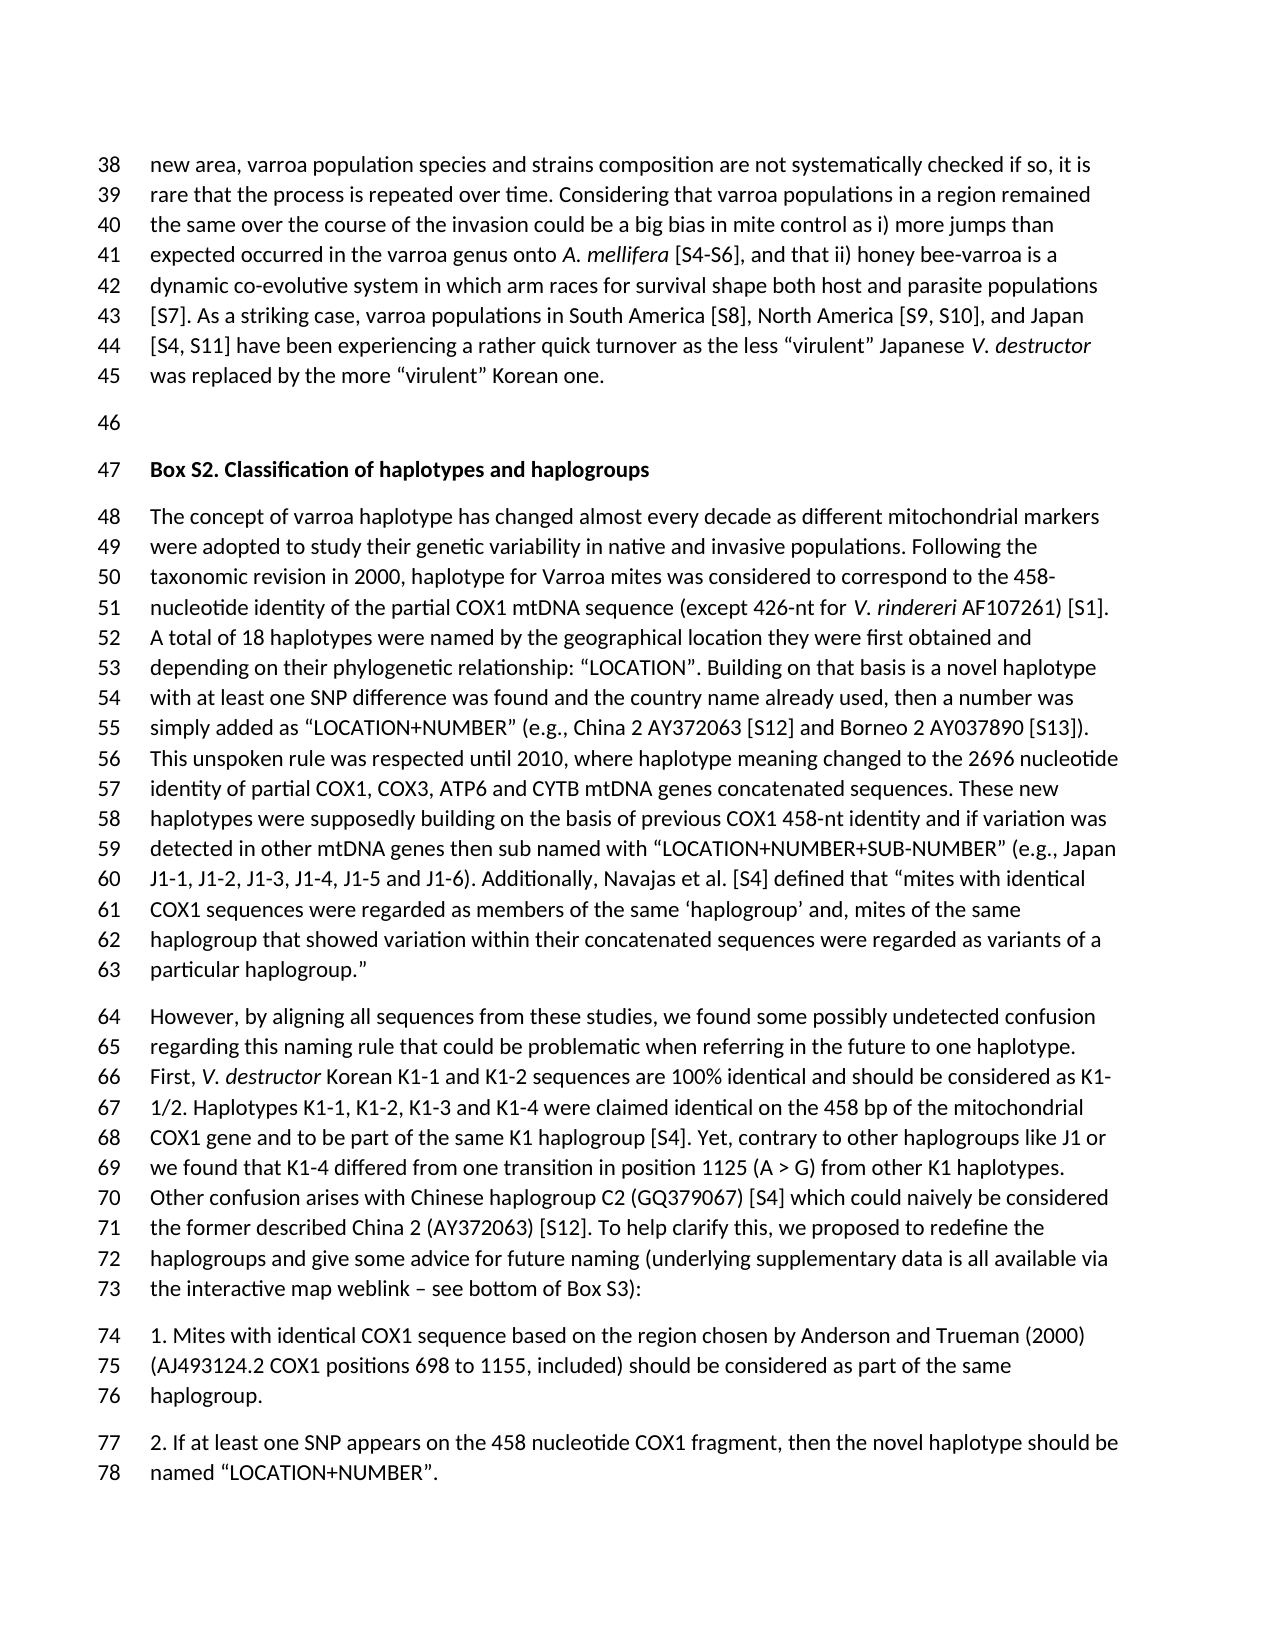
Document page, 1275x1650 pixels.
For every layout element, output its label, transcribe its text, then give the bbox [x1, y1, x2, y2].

text Box S2. Classification of haplotypes and haplogroups [150, 455, 1125, 483]
text 1. Mites with identical COX1 sequence based on the region chosen by Anderson and Trueman (2000) (AJ493124.2 COX1 positions 698 to 1155, included) should be considered as part of the same haplogroup. [150, 1321, 1125, 1409]
text The concept of varroa haplotype has changed almost every decade as different mitochondrial markers were adopted to study their genetic variability in native and invasive populations. Following the taxonomic revision in 2000, haplotype for Varroa mites was considered to correspond to the 458-nucleotide identity of the partial COX1 mtDNA sequence (except 426-nt for V. rindereri AF107261) [S1]. A total of 18 haplotypes were named by the geographical location they were first obtained and depending on their phylogenetic relationship: “LOCATION”. Building on that basis is a novel haplotype with at least one SNP difference was found and the country name already used, then a number was simply added as “LOCATION+NUMBER” (e.g., China 2 AY372063 [S12] and Borneo 2 AY037890 [S13]). This unspoken rule was respected until 2010, where haplotype meaning changed to the 2696 nucleotide identity of partial COX1, COX3, ATP6 and CYTB mtDNA genes concatenated sequences. These new haplotypes were supposedly building on the basis of previous COX1 458-nt identity and if variation was detected in other mtDNA genes then sub named with “LOCATION+NUMBER+SUB-NUMBER” (e.g., Japan J1-1, J1-2, J1-3, J1-4, J1-5 and J1-6). Additionally, Navajas et al. [S4] defined that “mites with identical COX1 sequences were regarded as members of the same ‘haplogroup’ and, mites of the same haplogroup that showed variation within their concatenated sequences were regarded as variants of a particular haplogroup.” [150, 502, 1125, 983]
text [150, 150, 1125, 389]
text 2. If at least one SNP appears on the 458 nucleotide COX1 fragment, then the novel haplotype should be named “LOCATION+NUMBER”. [150, 1428, 1125, 1486]
text However, by aligning all sequences from these studies, we found some possibly undetected confusion regarding this naming rule that could be problematic when referring in the future to one haplotype. First, V. destructor Korean K1-1 and K1-2 sequences are 100% identical and should be considered as K1-1/2. Haplotypes K1-1, K1-2, K1-3 and K1-4 were claimed identical on the 458 bp of the mitochondrial COX1 gene and to be part of the same K1 haplogroup [S4]. Yet, contrary to other haplogroups like J1 or we found that K1-4 differed from one transition in position 1125 (A > G) from other K1 haplotypes. Other confusion arises with Chinese haplogroup C2 (GQ379067) [S4] which could naively be considered the former described China 2 (AY372063) [S12]. To help clarify this, we proposed to redefine the haplogroups and give some advice for future naming (underlying supplementary data is all available via the interactive map weblink – see bottom of Box S3): [150, 1002, 1125, 1302]
